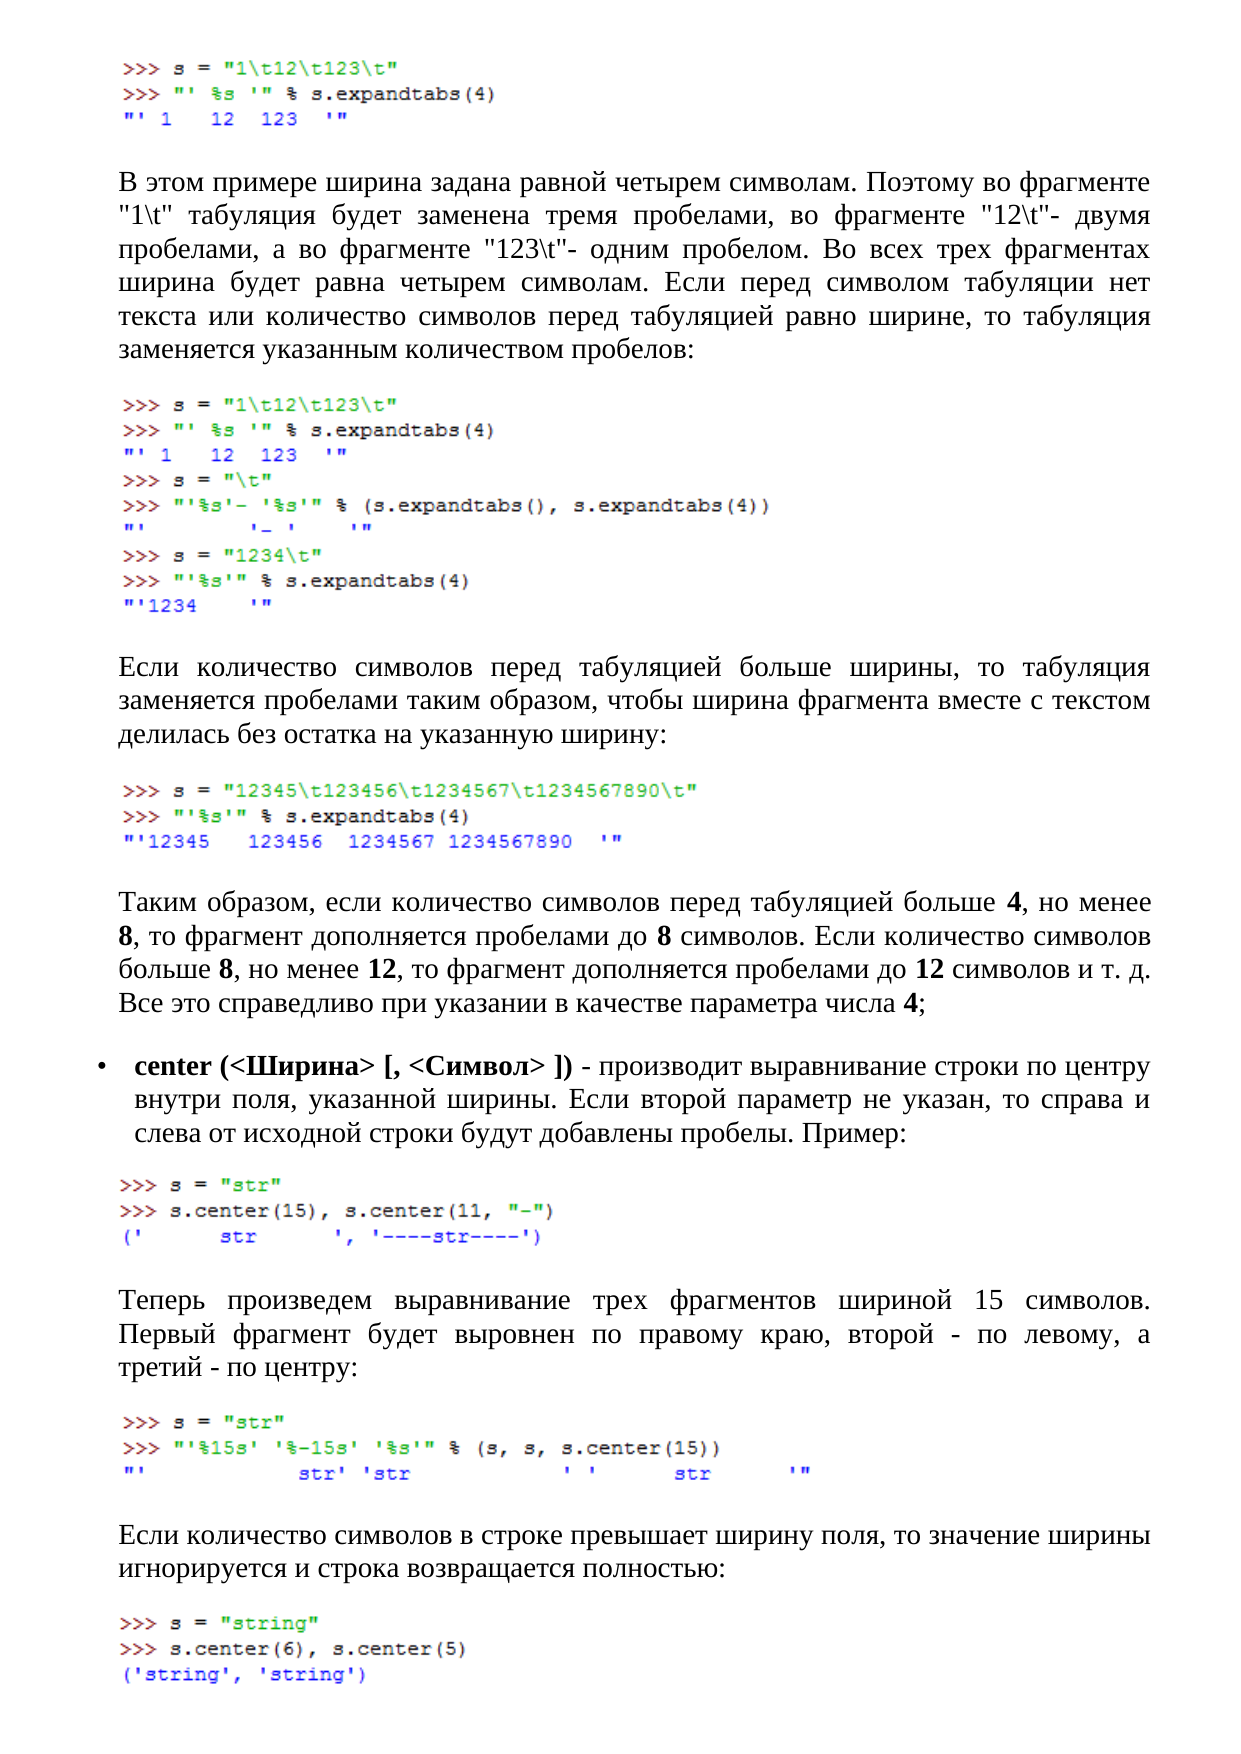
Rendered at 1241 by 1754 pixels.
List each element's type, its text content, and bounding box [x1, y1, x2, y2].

picture [118, 1613, 473, 1687]
text В этом примере ширина задана равной четырем символам. Поэтому во фрагменте "1\t" табуляция будет заменена тремя пробелами, во фрагменте "12\t"- двумя пробелами, а во фрагменте "123\t"- одним пробелом. Во всех трех фрагментах ширина будет равна четырем символам. Если перед символом табуляции нет текста или количество символов перед табуляцией равно ширине, то табуляция заменяется указанным количеством пробелов: [118, 164, 1152, 365]
text Теперь произведем выравнивание трех фрагментов шириной 15 символов. Первый фрагмент будет выровнен по правому краю, второй - по левому, а третий - по центру: [118, 1282, 1152, 1383]
picture [118, 394, 778, 620]
text Если количество символов в строке превышает ширину поля, то значение ширины игнорируется и строка возвращается полностью: [118, 1517, 1152, 1584]
picture [118, 1177, 562, 1254]
text Если количество символов перед табуляцией больше ширины, то табуляция заменяется пробелами таким образом, чтобы ширина фрагмента вместе с текстом делилась без остатка на указанную ширину: [118, 649, 1152, 749]
text Таким образом, если количество символов перед табуляцией больше 4, но менее 8, то фрагмент дополняется пробелами до 8 символов. Если количество символов больше 8, но менее 12, то фрагмент дополняется пробелами до 12 символов и т. д. Все это справедливо при указании в качестве параметра числа 4; [118, 884, 1152, 1019]
list center (<Ширина> [, <Символ> ]) - производит выравнивание строки по центру внутри поля, указанной ширины. Если второй параметр не указан, то справа и слева от исходной строки будут добавлены пробелы. Пример: [97, 1048, 1152, 1148]
picture [118, 1412, 821, 1488]
picture [118, 59, 502, 135]
picture [118, 778, 709, 856]
